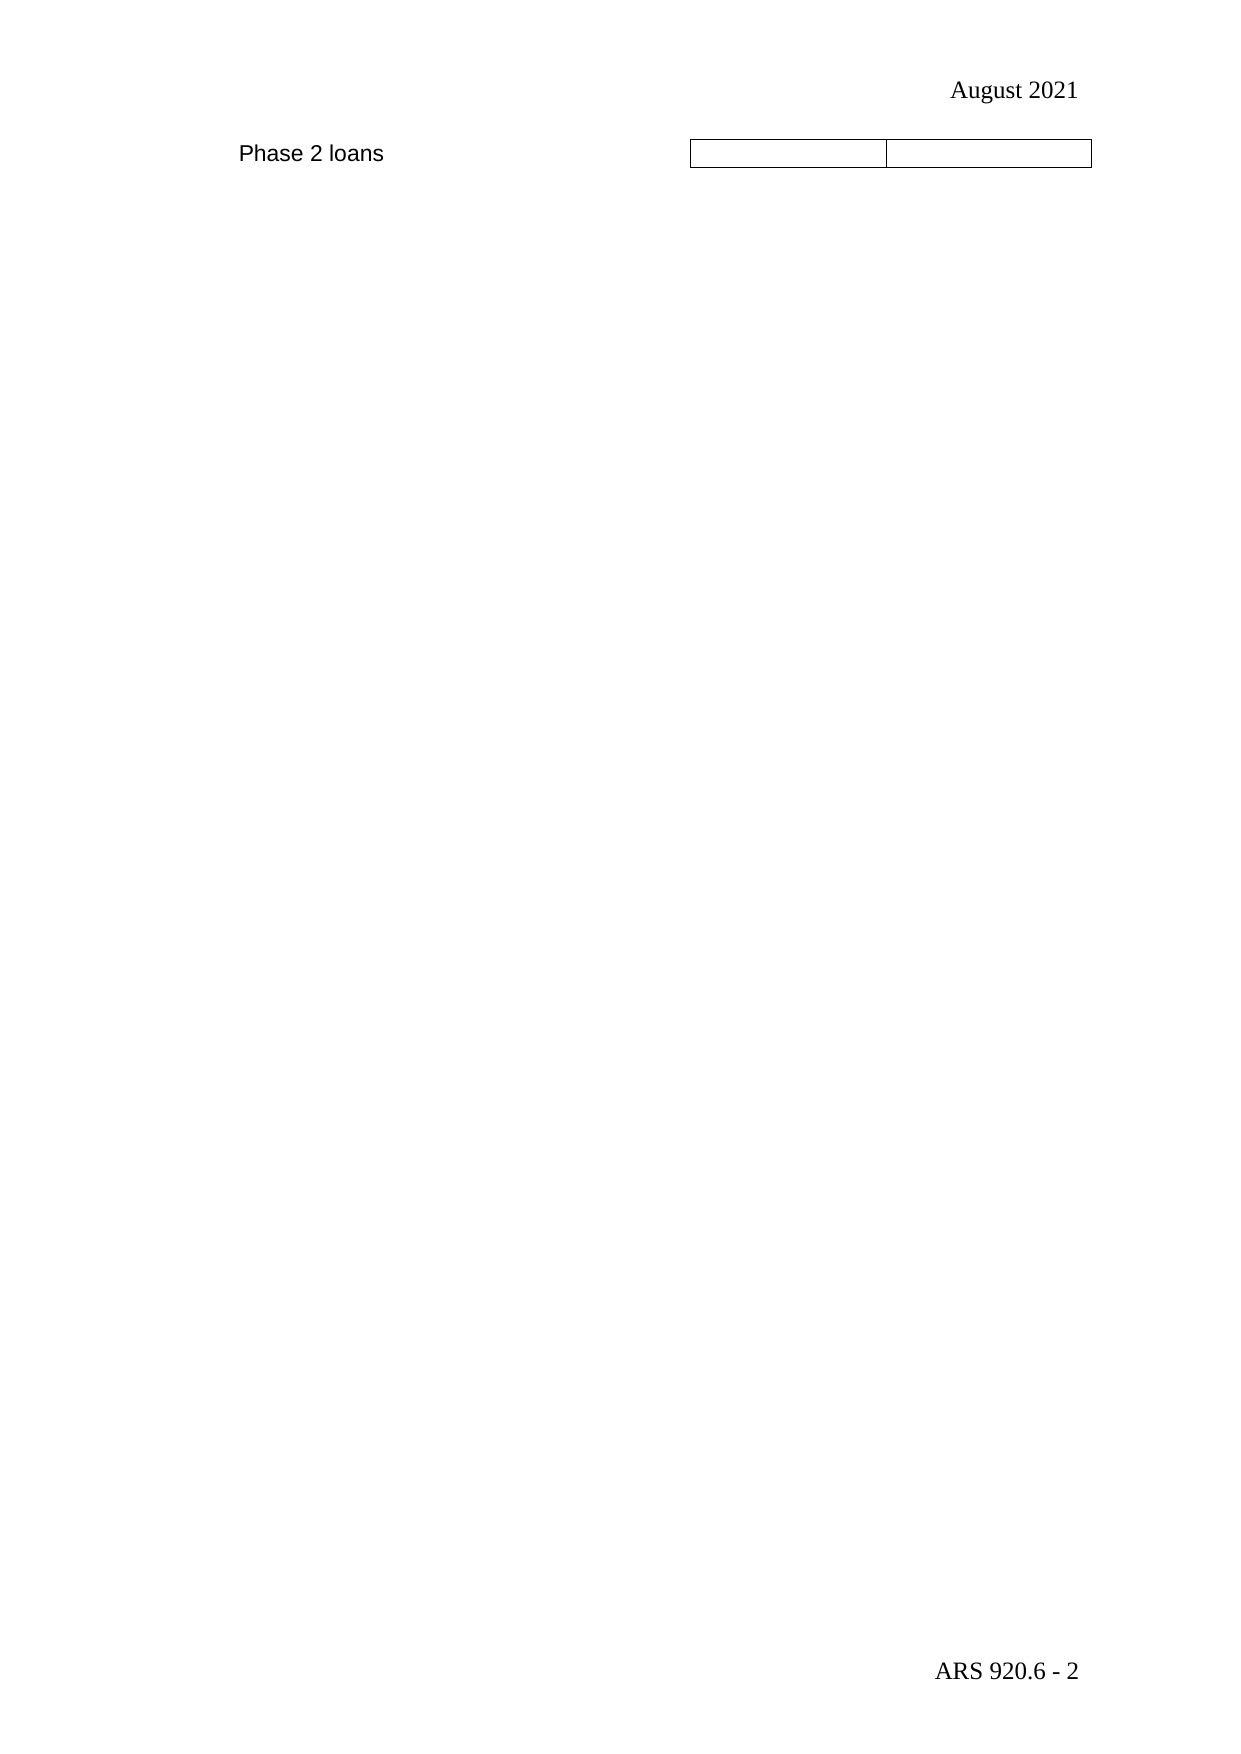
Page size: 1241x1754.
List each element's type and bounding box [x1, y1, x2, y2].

table_cell [176, 139, 690, 167]
table_cell [887, 140, 1091, 167]
table_cell [691, 140, 886, 167]
